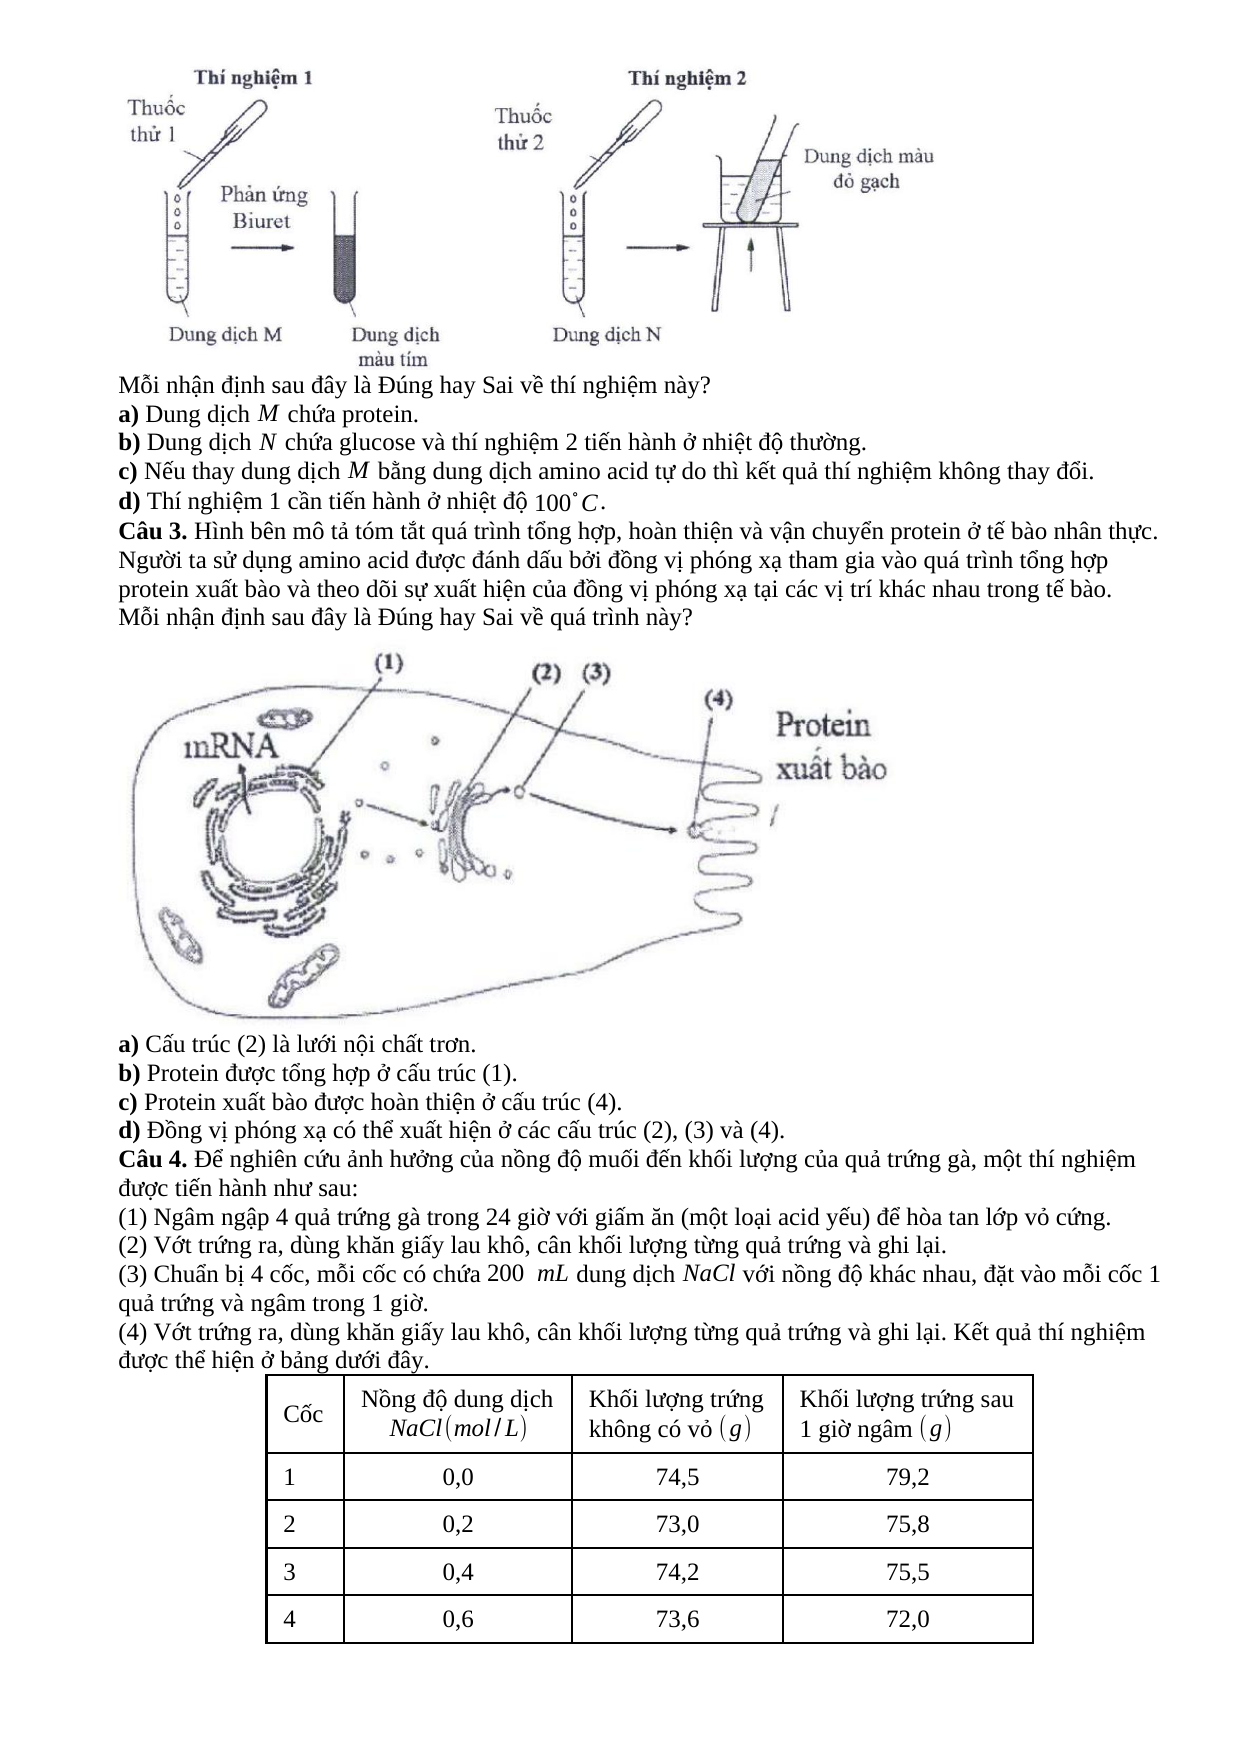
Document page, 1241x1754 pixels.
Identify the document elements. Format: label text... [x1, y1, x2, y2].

table_cell 75,5 [784, 1549, 1032, 1594]
table_cell 0,4 [345, 1549, 571, 1594]
table_cell 0,0 [345, 1454, 571, 1499]
text Câu 3. Hình bên mô tả tóm tắt quá trình tổng hợp, hoàn thiện và vận chuyển protein ở tế bào nhân thực. Người ta sử dụng amino acid được đánh dấu bởi đồng vị phóng xạ tham gia vào quá trình tổng hợp protein xuất bào và theo dõi sự xuất hiện của đồng vị phóng xạ tại các vị trí khác nhau trong tế bào. [118, 516, 1181, 602]
text Câu 4. Để nghiên cứu ảnh hưởng của nồng độ muối đến khối lượng của quả trứng gà, một thí nghiệm được tiến hành như sau: [118, 1144, 1181, 1202]
text b) Protein được tổng hợp ở cấu trúc (1). [118, 1058, 1181, 1087]
table_header Cốc [268, 1376, 343, 1452]
text Mỗi nhận định sau đây là Đúng hay Sai về thí nghiệm này? [118, 370, 1181, 399]
table_cell 79,2 [784, 1454, 1032, 1499]
text a) Cấu trúc (2) là lưới nội chất trơn. [118, 1029, 1181, 1058]
table_cell 75,8 [784, 1501, 1032, 1547]
table_cell 0,6 [345, 1596, 571, 1642]
text a) Dung dịch chứa protein. [118, 399, 1181, 427]
text c) Protein xuất bào được hoàn thiện ở cấu trúc (4). [118, 1087, 1181, 1115]
text Mỗi nhận định sau đây là Đúng hay Sai về quá trình này? [118, 602, 1181, 631]
table_cell 74,5 [573, 1454, 782, 1499]
picture [118, 631, 900, 1030]
text (2) Vớt trứng ra, dùng khăn giấy lau khô, cân khối lượng từng quả trứng và ghi lại. [118, 1230, 1181, 1259]
text d) Đồng vị phóng xạ có thể xuất hiện ở các cấu trúc (2), (3) và (4). [118, 1115, 1181, 1144]
text d) Thí nghiệm 1 cần tiến hành ở nhiệt độ . [118, 485, 1181, 516]
table_cell 3 [268, 1549, 343, 1594]
picture [118, 59, 940, 370]
table_header Khối lượng trứng không có vỏ [573, 1376, 782, 1452]
table_header Nồng độ dung dịch [345, 1376, 571, 1452]
text c) Nếu thay dung dịch bằng dung dịch amino acid tự do thì kết quả thí nghiệm không thay đổi. [118, 456, 1181, 485]
table_cell 73,6 [573, 1596, 782, 1642]
table_cell 2 [268, 1501, 343, 1547]
text (1) Ngâm ngập 4 quả trứng gà trong 24 giờ với giấm ăn (một loại acid yếu) để hòa tan lớp vỏ cứng. [118, 1202, 1181, 1230]
text (3) Chuẩn bị 4 cốc, mỗi cốc có chứa dung dịch với nồng độ khác nhau, đặt vào mỗi cốc 1 quả trứng và ngâm trong 1 giờ. [118, 1259, 1181, 1317]
table_cell 0,2 [345, 1501, 571, 1547]
table_cell 73,0 [573, 1501, 782, 1547]
text (4) Vớt trứng ra, dùng khăn giấy lau khô, cân khối lượng từng quả trứng và ghi lại. Kết quả thí nghiệm được thể hiện ở bảng dưới đây. [118, 1317, 1181, 1374]
text b) Dung dịch chứa glucose và thí nghiệm 2 tiến hành ở nhiệt độ thường. [118, 427, 1181, 456]
table_cell 1 [268, 1454, 343, 1499]
table_cell 4 [268, 1596, 343, 1642]
table_cell 74,2 [573, 1549, 782, 1594]
table_header Khối lượng trứng sau 1 giờ ngâm [784, 1376, 1032, 1452]
table_cell 72,0 [784, 1596, 1032, 1642]
